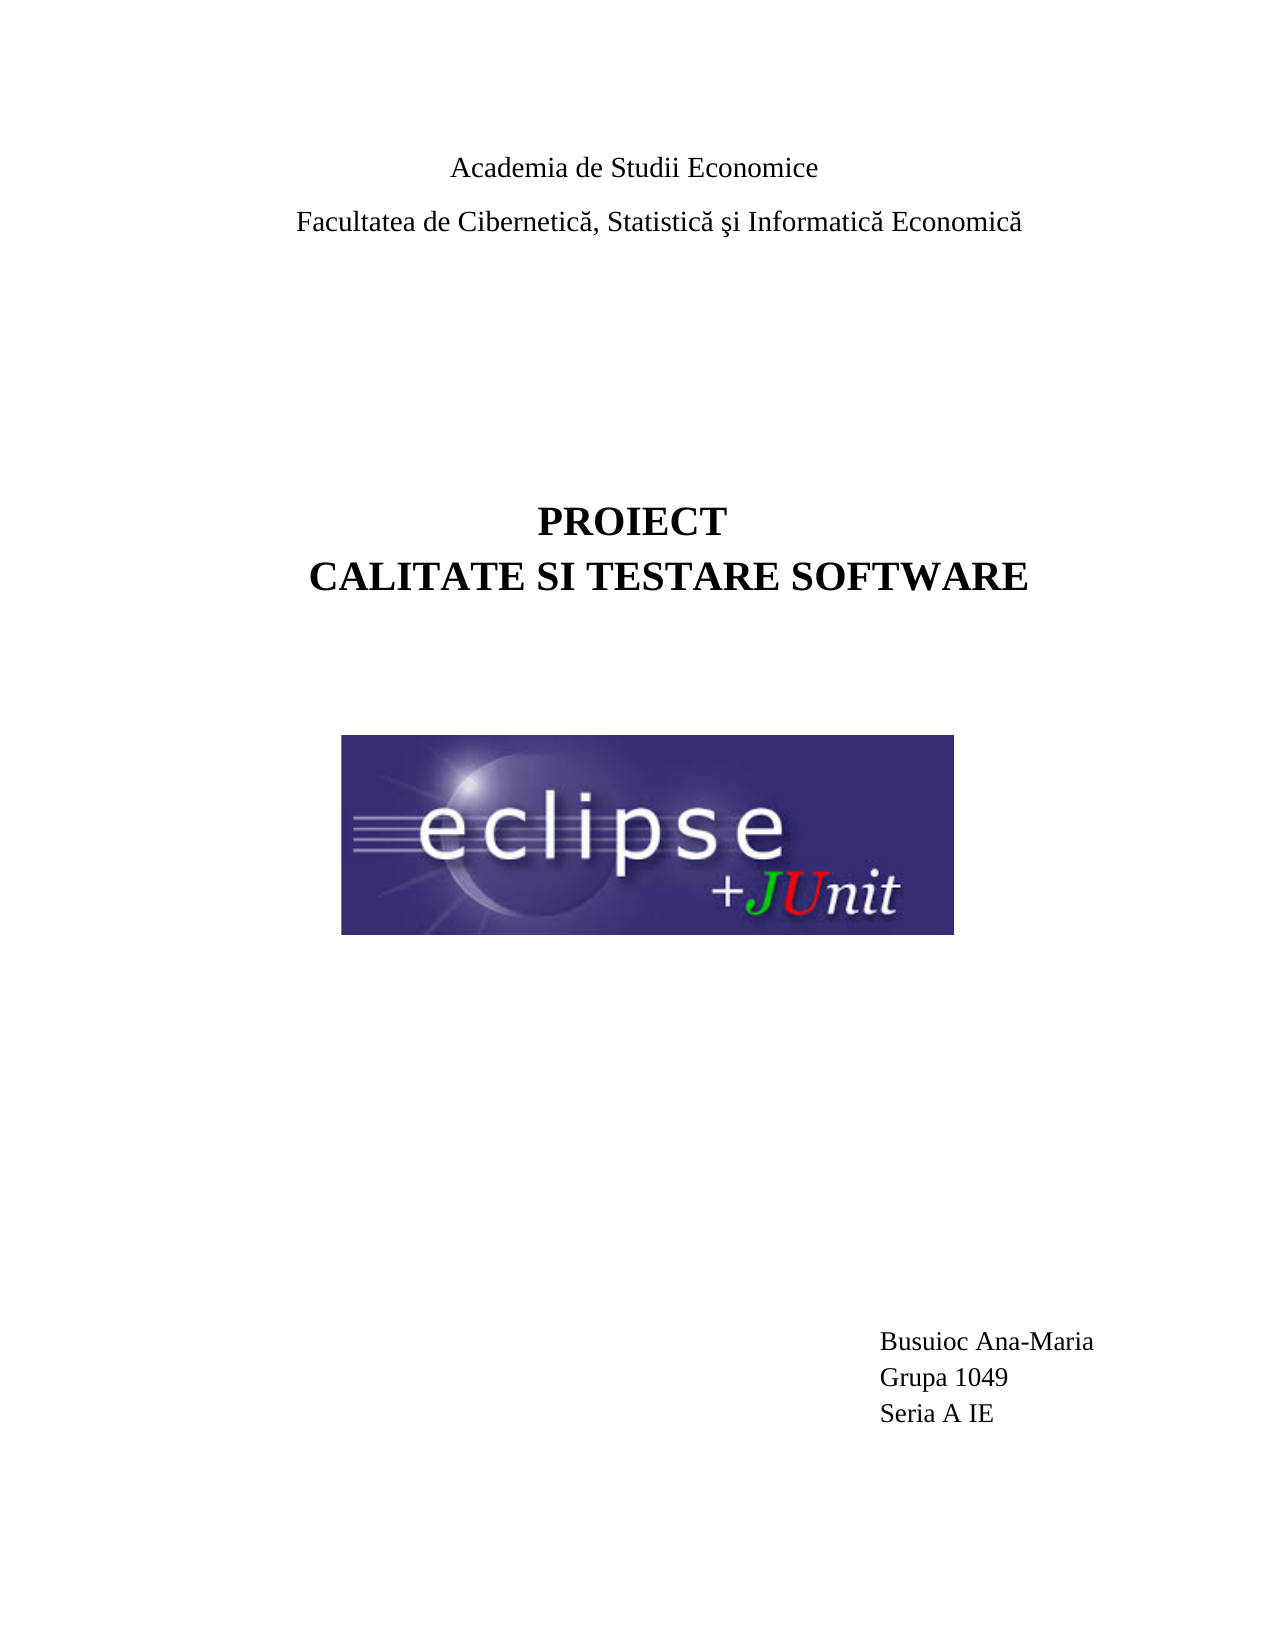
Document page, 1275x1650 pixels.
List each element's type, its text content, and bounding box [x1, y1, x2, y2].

text Facultatea de Cibernetică, Statistică şi Informatică Economică [150, 204, 1125, 238]
list PROIECT [225, 496, 1125, 544]
list Grupa 1049 [150, 1361, 1125, 1392]
list CALITATE SI TESTARE SOFTWARE [225, 551, 1125, 599]
text Academia de Studii Economice [375, 150, 1125, 183]
picture [341, 735, 954, 935]
list Busuioc Ana-Maria [150, 1325, 1125, 1356]
list Seria A IE [150, 1397, 1125, 1428]
